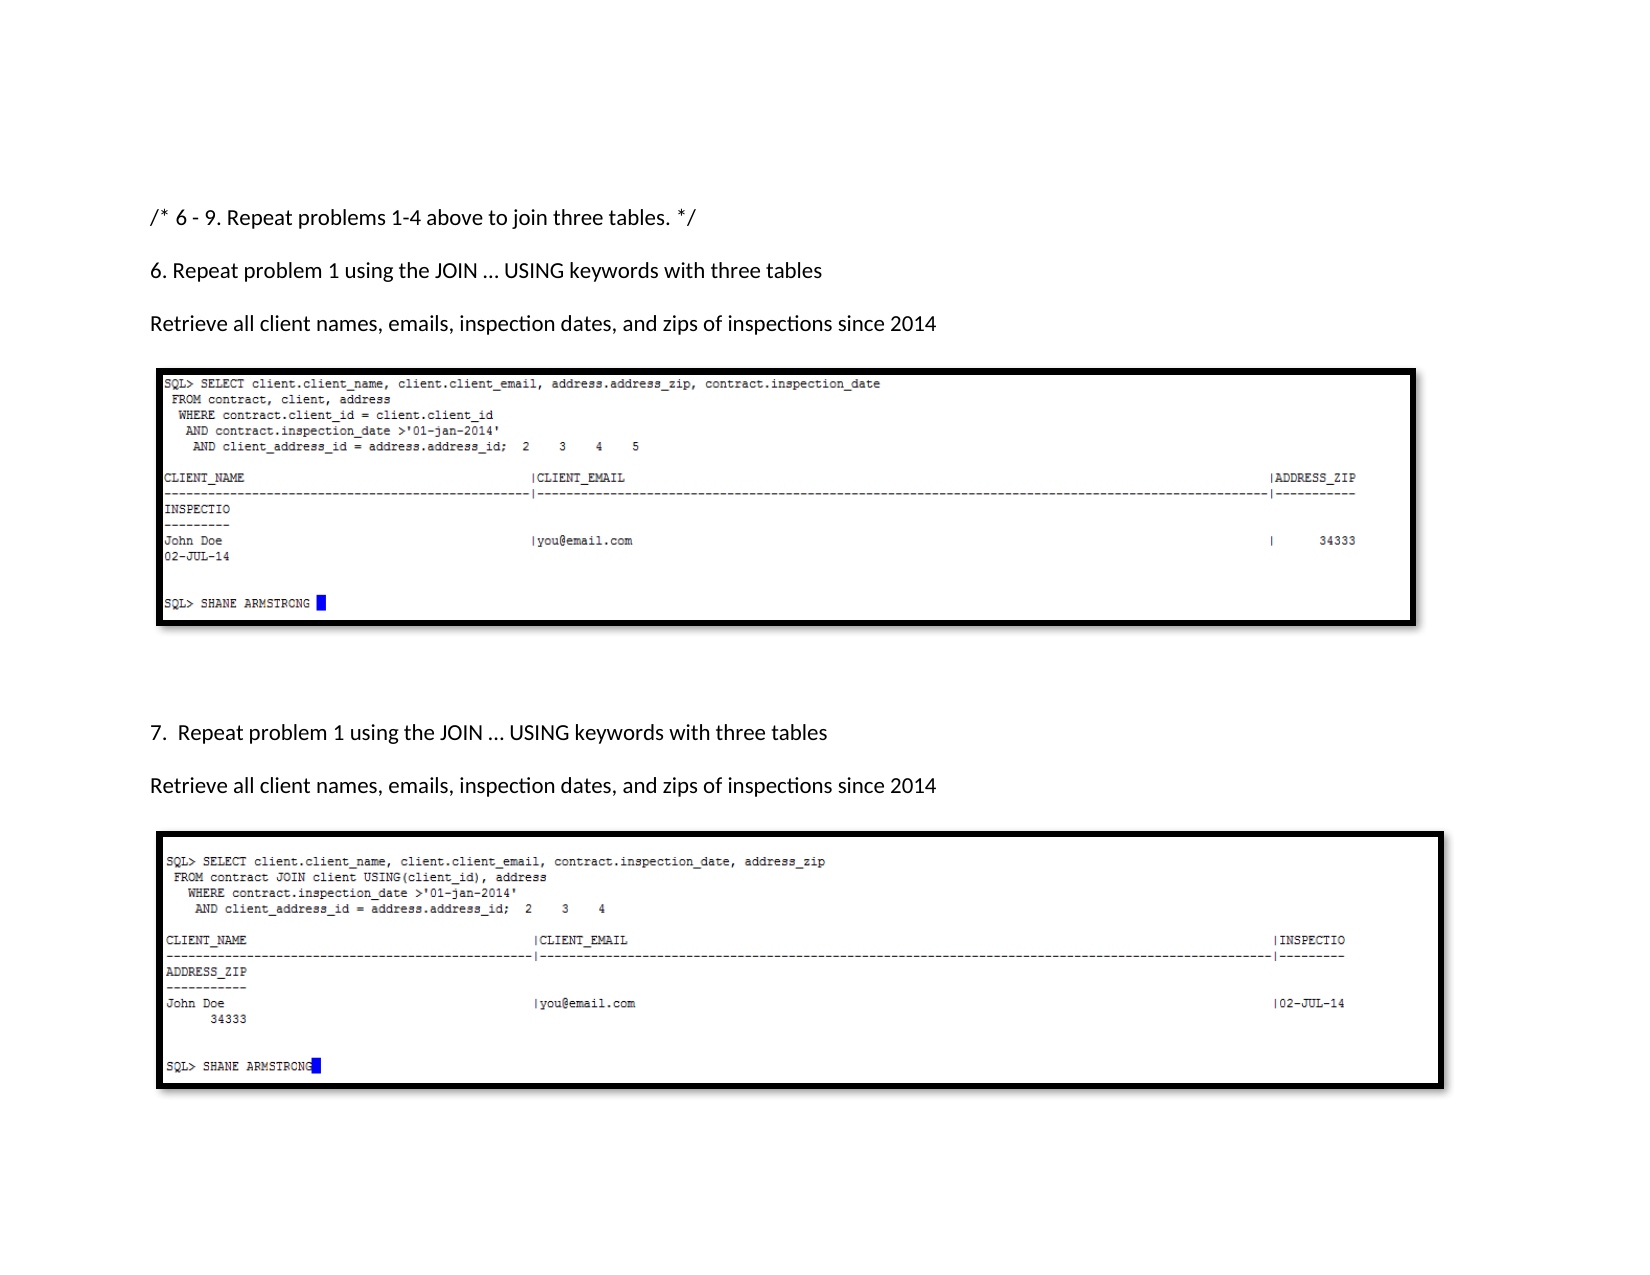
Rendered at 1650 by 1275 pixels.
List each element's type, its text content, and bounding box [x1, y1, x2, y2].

text Retrieve all client names, emails, inspection dates, and zips of inspections since 2014 [150, 309, 1500, 337]
text 7. Repeat problem 1 using the JOIN … USING keywords with three tables [150, 718, 1500, 746]
text Retrieve all client names, emails, inspection dates, and zips of inspections since 2014 [150, 771, 1500, 799]
text 6. Repeat problem 1 using the JOIN … USING keywords with three tables [150, 256, 1500, 284]
text /* 6 - 9. Repeat problems 1-4 above to join three tables. */ [150, 203, 1500, 231]
picture [163, 375, 1410, 620]
picture [163, 837, 1438, 1083]
